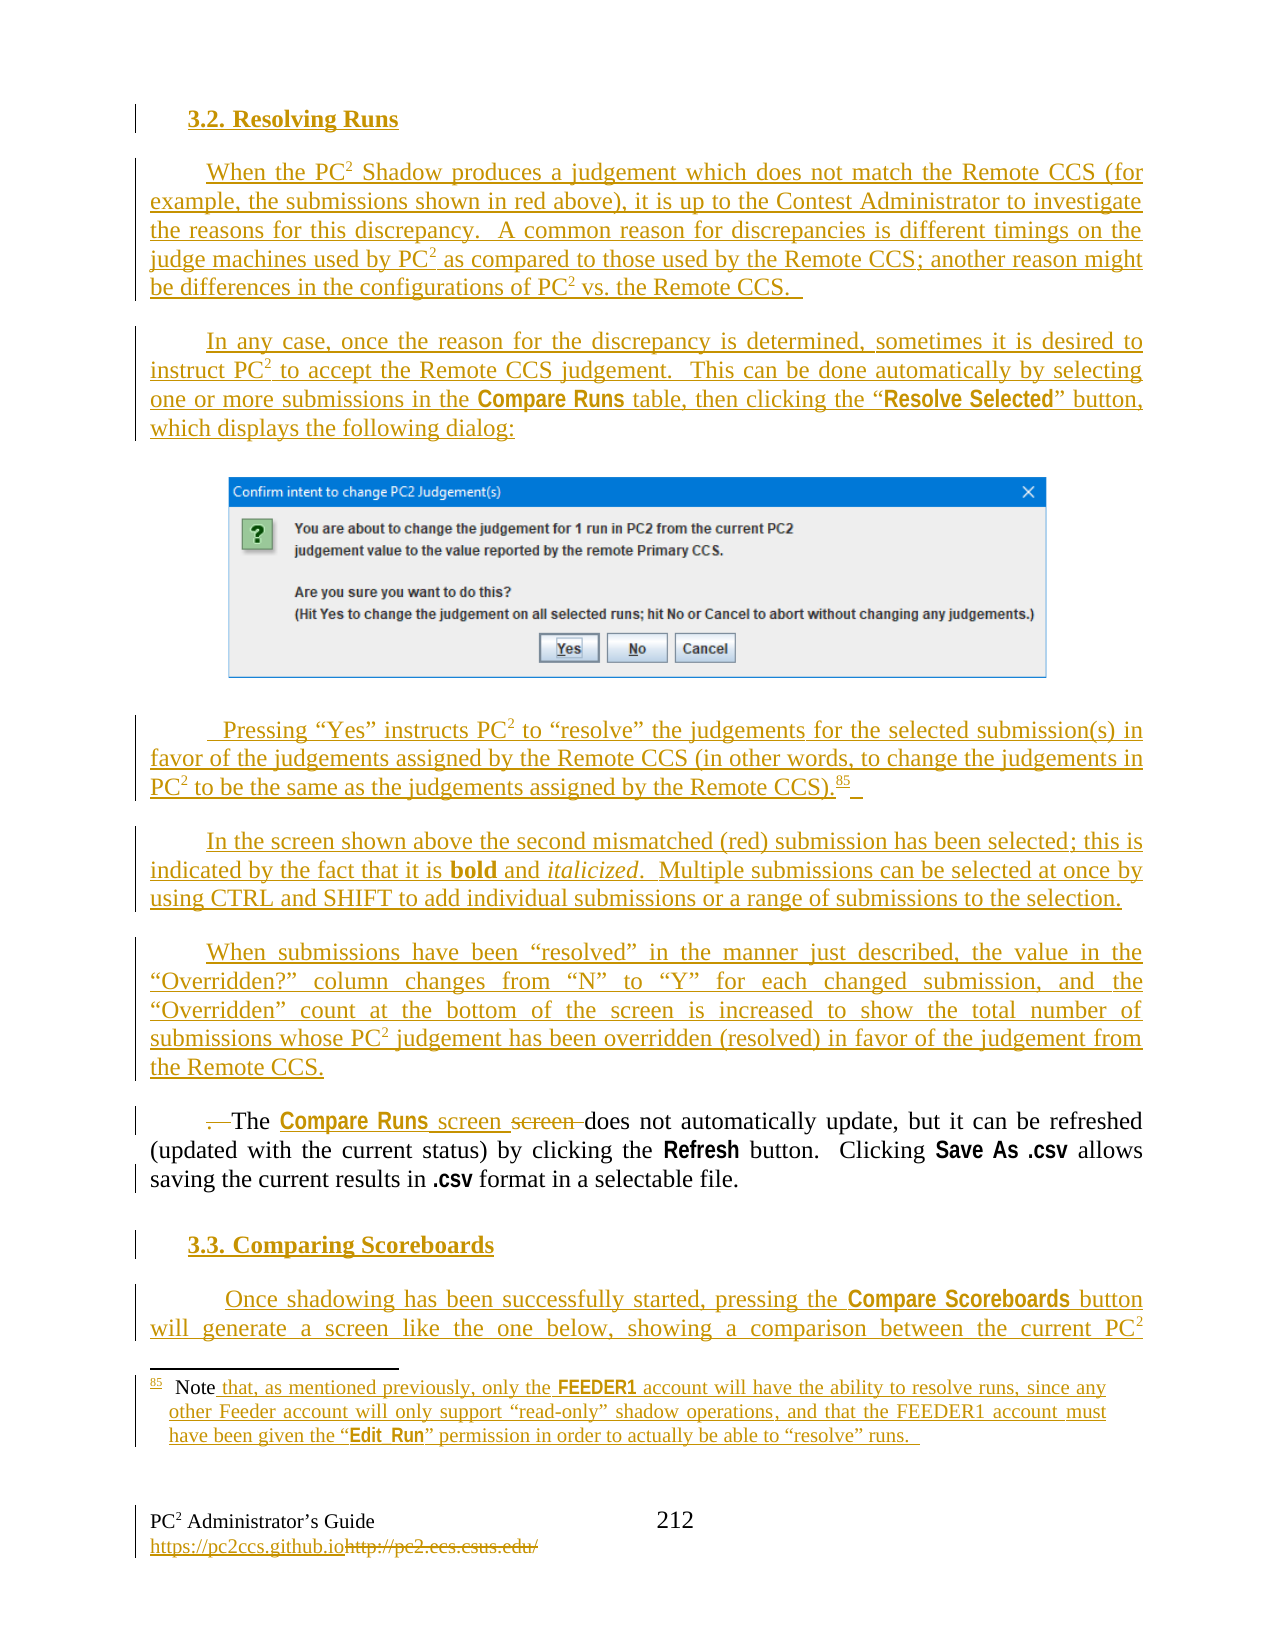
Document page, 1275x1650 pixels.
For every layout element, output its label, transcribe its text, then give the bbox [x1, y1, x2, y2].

picture [228, 477, 1047, 678]
text The does not automatically update, but it can be refreshed (updated with the current status) by clicking the Refresh button. Clicking Save As .csv allows saving the current results in .csv format in a selectable file. [150, 1106, 1143, 1193]
